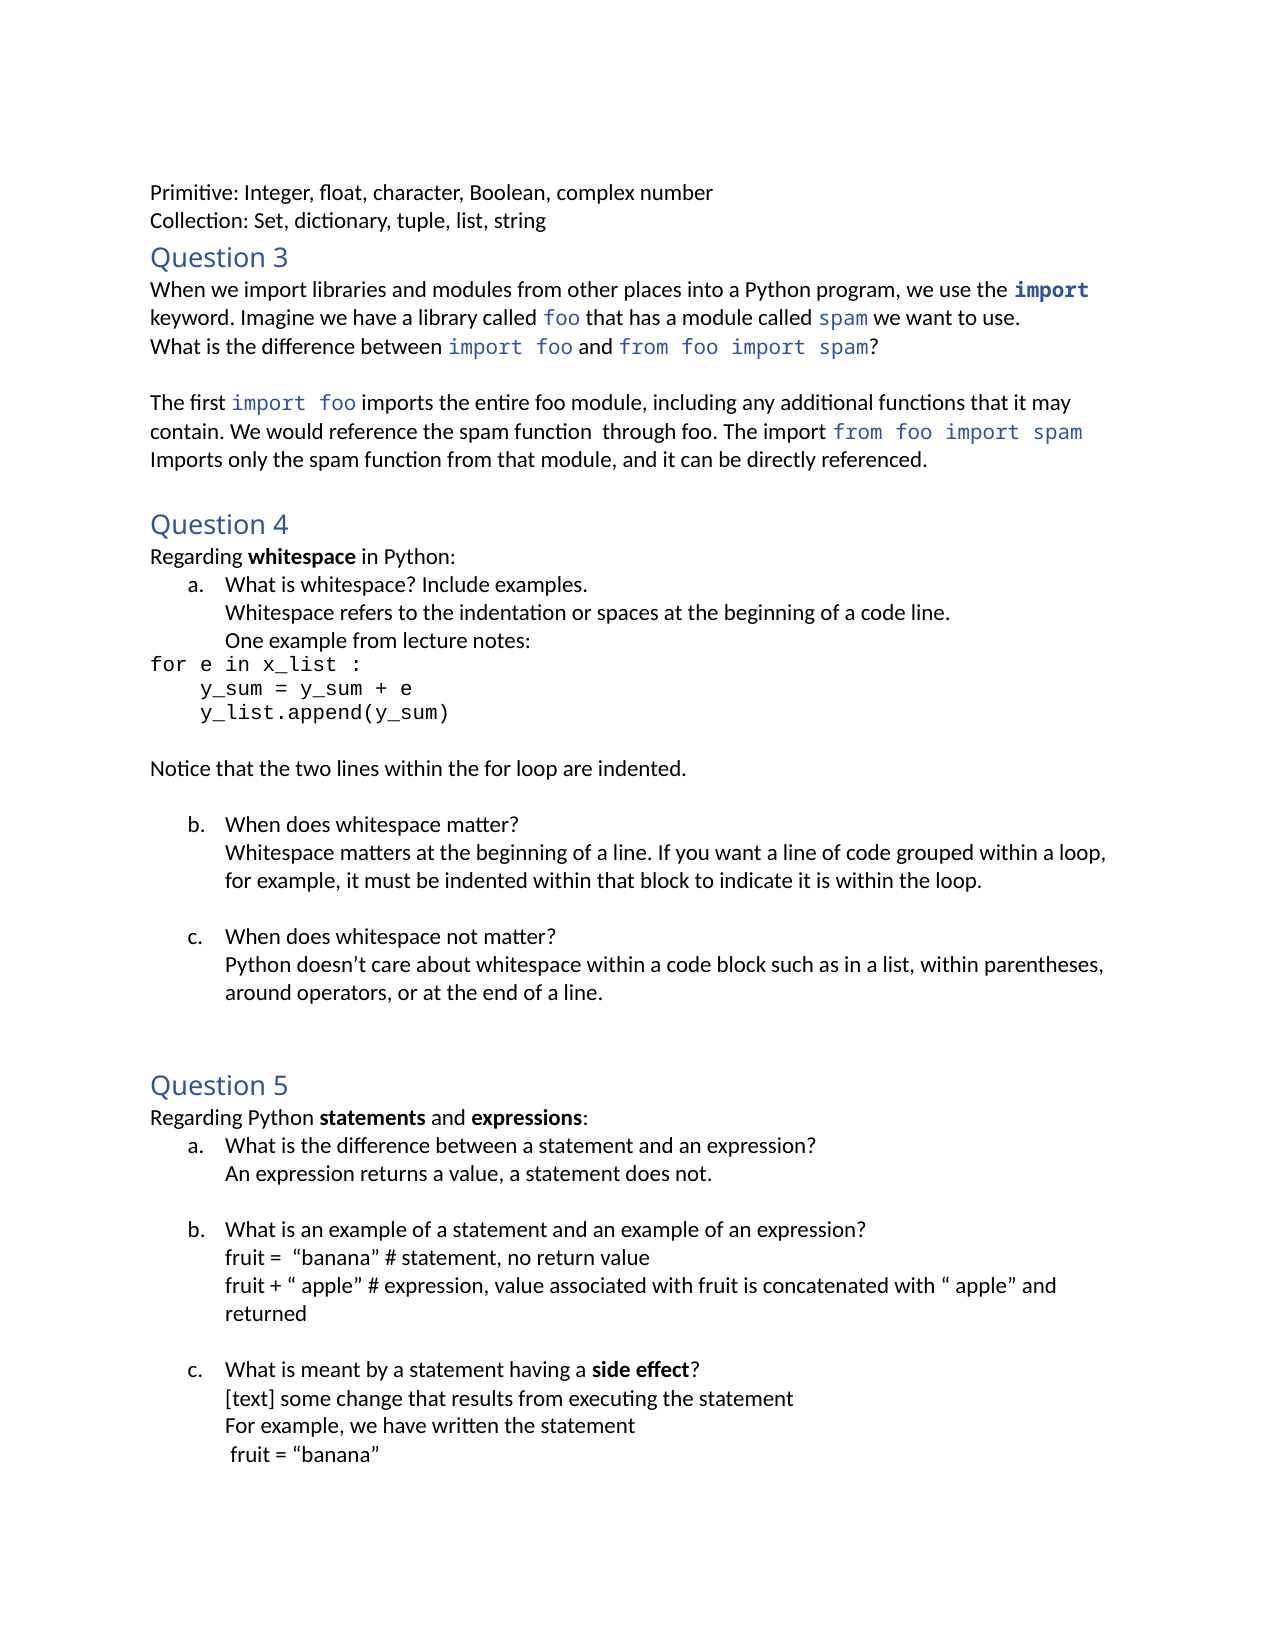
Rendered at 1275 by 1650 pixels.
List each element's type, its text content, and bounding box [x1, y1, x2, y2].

text Regarding Python statements and expressions: [150, 1103, 1125, 1131]
list What is the difference between a statement and an expression? An expression returns a value, a statement does not. [187, 1131, 1125, 1216]
list What is an example of a statement and an example of an expression? fruit = “banana” # statement, no return value [187, 1216, 1125, 1272]
text What is the difference between import foo and from foo import spam? [150, 332, 1125, 360]
text Collection: Set, dictionary, tuple, list, string [150, 206, 1125, 234]
subtitle Question 4 [150, 506, 1125, 542]
text The first import foo imports the entire foo module, including any additional functions that it may contain. We would reference the spam function through foo. The import from foo import spam [150, 388, 1125, 445]
text Primitive: Integer, float, character, Boolean, complex number [150, 150, 1125, 206]
subtitle Question 3 [150, 238, 1125, 275]
text y_sum = y_sum + e [150, 678, 1125, 702]
text fruit + “ apple” # expression, value associated with fruit is concatenated with “ apple” and returned [225, 1272, 1125, 1356]
list What is meant by a statement having a side effect? [text] some change that results from executing the statement [187, 1356, 1125, 1412]
text Regarding whitespace in Python: [150, 542, 1125, 570]
list What is whitespace? Include examples. Whitespace refers to the indentation or spaces at the beginning of a code line. [187, 570, 1125, 626]
text Imports only the spam function from that module, and it can be directly referenced. [150, 445, 1125, 473]
list For example, we have written the statement [225, 1412, 1125, 1440]
list One example from lecture notes: [225, 626, 1125, 654]
subtitle Question 5 [150, 1067, 1125, 1103]
list fruit = “banana” [225, 1440, 1125, 1468]
list When does whitespace not matter? Python doesn’t care about whitespace within a code block such as in a list, within parentheses, around operators, or at the end of a line. [187, 922, 1125, 1034]
text When we import libraries and modules from other places into a Python program, we use the import keyword. Imagine we have a library called foo that has a module called spam we want to use. [150, 275, 1125, 332]
list When does whitespace matter? Whitespace matters at the beginning of a line. If you want a line of code grouped within a loop, for example, it must be indented within that block to indicate it is within the loop. [187, 810, 1125, 922]
text for e in x_list : [150, 654, 1125, 678]
text y_list.append(y_sum) [150, 702, 1125, 725]
text Notice that the two lines within the for loop are indented. [150, 754, 1125, 810]
